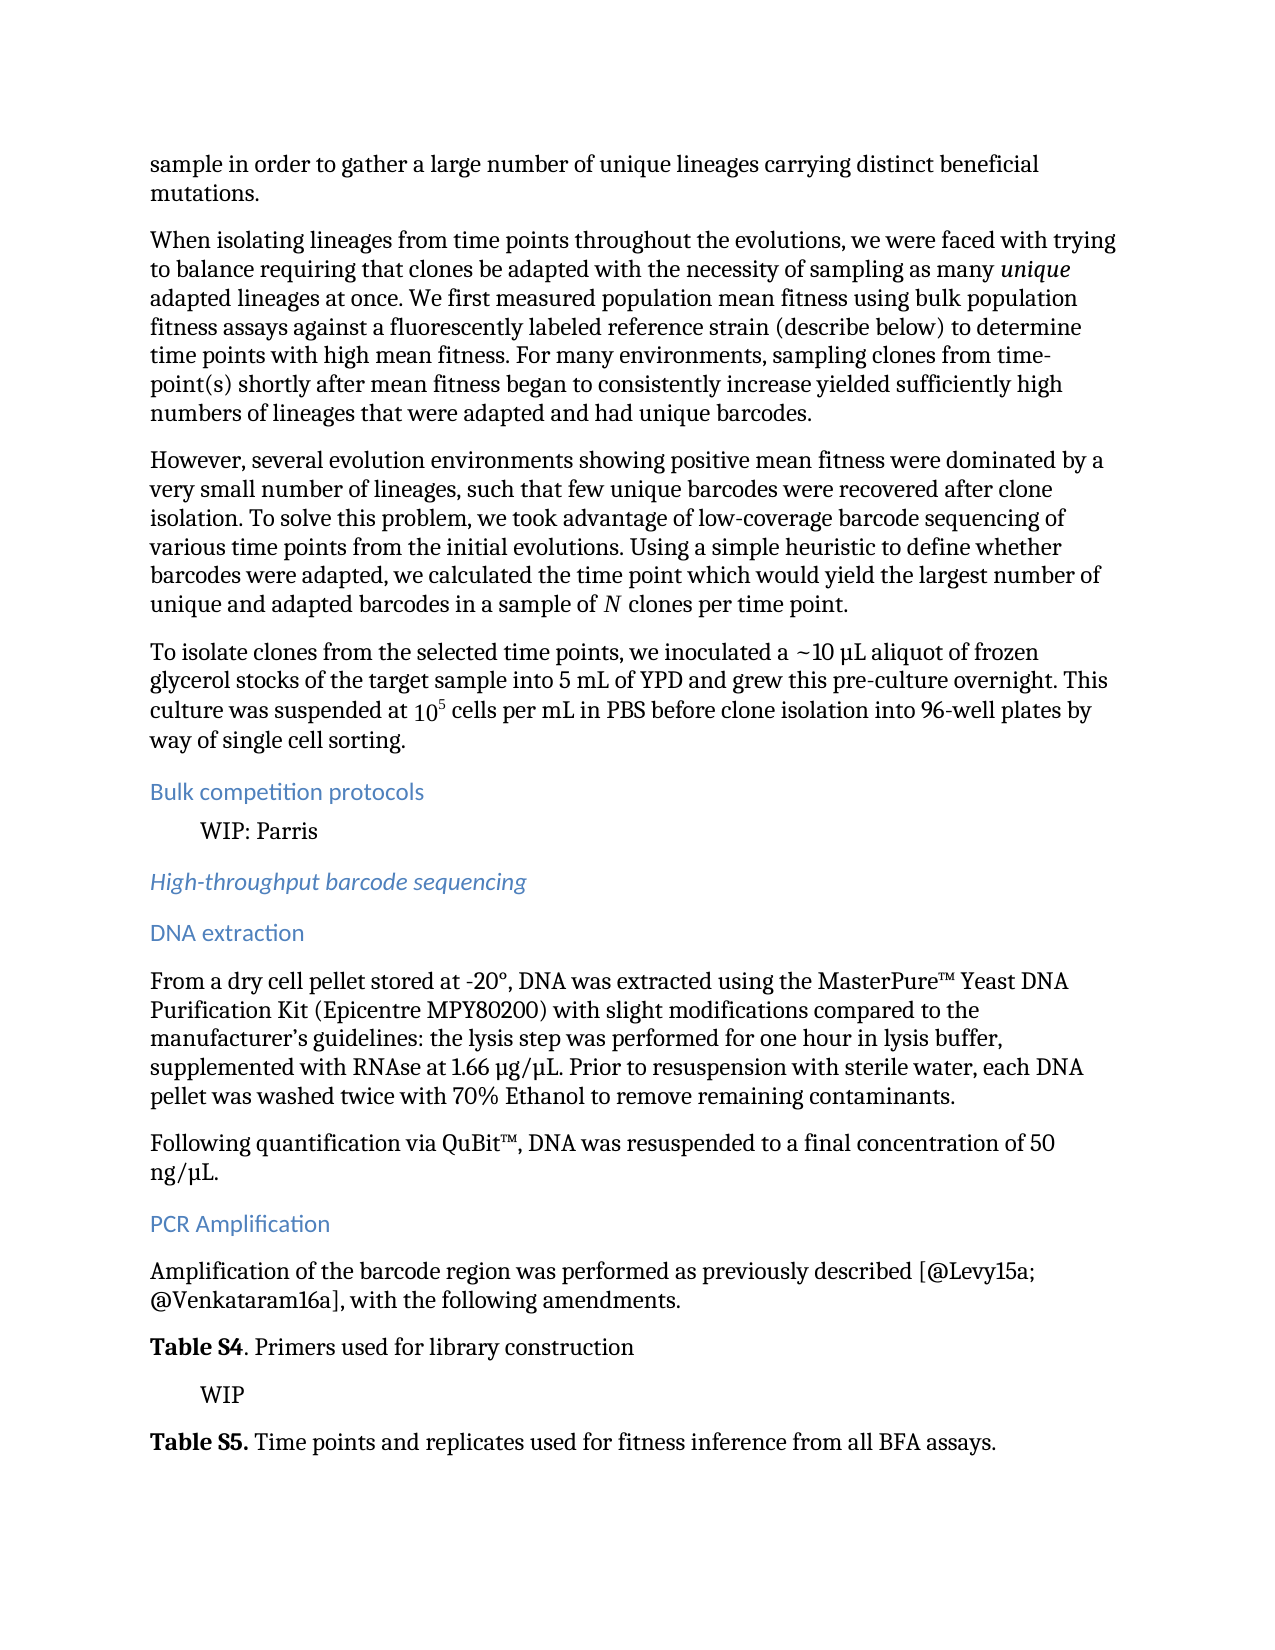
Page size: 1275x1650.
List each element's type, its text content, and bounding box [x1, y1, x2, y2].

text Following quantification via QuBit™, DNA was resuspended to a final concentration of 50 ng/µL. [150, 1129, 1125, 1187]
text Table S5. Time points and replicates used for fitness inference from all BFA assays. [150, 1428, 1125, 1457]
text However, several evolution environments showing positive mean fitness were dominated by a very small number of lineages, such that few unique barcodes were recovered after clone isolation. To solve this problem, we took advantage of low-coverage barcode sequencing of various time points from the initial evolutions. Using a simple heuristic to define whether barcodes were adapted, we calculated the time point which would yield the largest number of unique and adapted barcodes in a sample of clones per time point. [150, 446, 1125, 619]
text Amplification of the barcode region was performed as previously described [@Levy15a; @Venkataram16a], with the following amendments. [150, 1257, 1125, 1314]
subtitle Bulk competition protocols [150, 776, 1125, 806]
text Table S4. Primers used for library construction [150, 1333, 1125, 1362]
subtitle PCR Amplification [150, 1208, 1125, 1238]
text From a dry cell pellet stored at -20°, DNA was extracted using the MasterPure™ Yeast DNA Purification Kit (Epicentre MPY80200) with slight modifications compared to the manufacturer’s guidelines: the lysis step was performed for one hour in lysis buffer, supplemented with RNAse at 1.66 µg/µL. Prior to resuspension with sterile water, each DNA pellet was washed twice with 70% Ethanol to remove remaining contaminants. [150, 967, 1125, 1111]
subtitle High-throughput barcode sequencing [150, 866, 1125, 897]
text When isolating lineages from time points throughout the evolutions, we were faced with trying to balance requiring that clones be adapted with the necessity of sampling as many unique adapted lineages at once. We first measured population mean fitness using bulk population fitness assays against a fluorescently labeled reference strain (describe below) to determine time points with high mean fitness. For many environments, sampling clones from time-point(s) shortly after mean fitness began to consistently increase yielded sufficiently high numbers of lineages that were adapted and had unique barcodes. [150, 226, 1125, 427]
subtitle DNA extraction [150, 918, 1125, 948]
text WIP: Parris [200, 817, 1075, 845]
text To isolate clones from the selected time points, we inoculated a ~10 µL aliquot of frozen glycerol stocks of the target sample into 5 mL of YPD and grew this pre-culture overnight. This culture was suspended at cells per mL in PBS before clone isolation into 96-well plates by way of single cell sorting. [150, 637, 1125, 755]
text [150, 150, 1125, 207]
text WIP [200, 1381, 1075, 1409]
